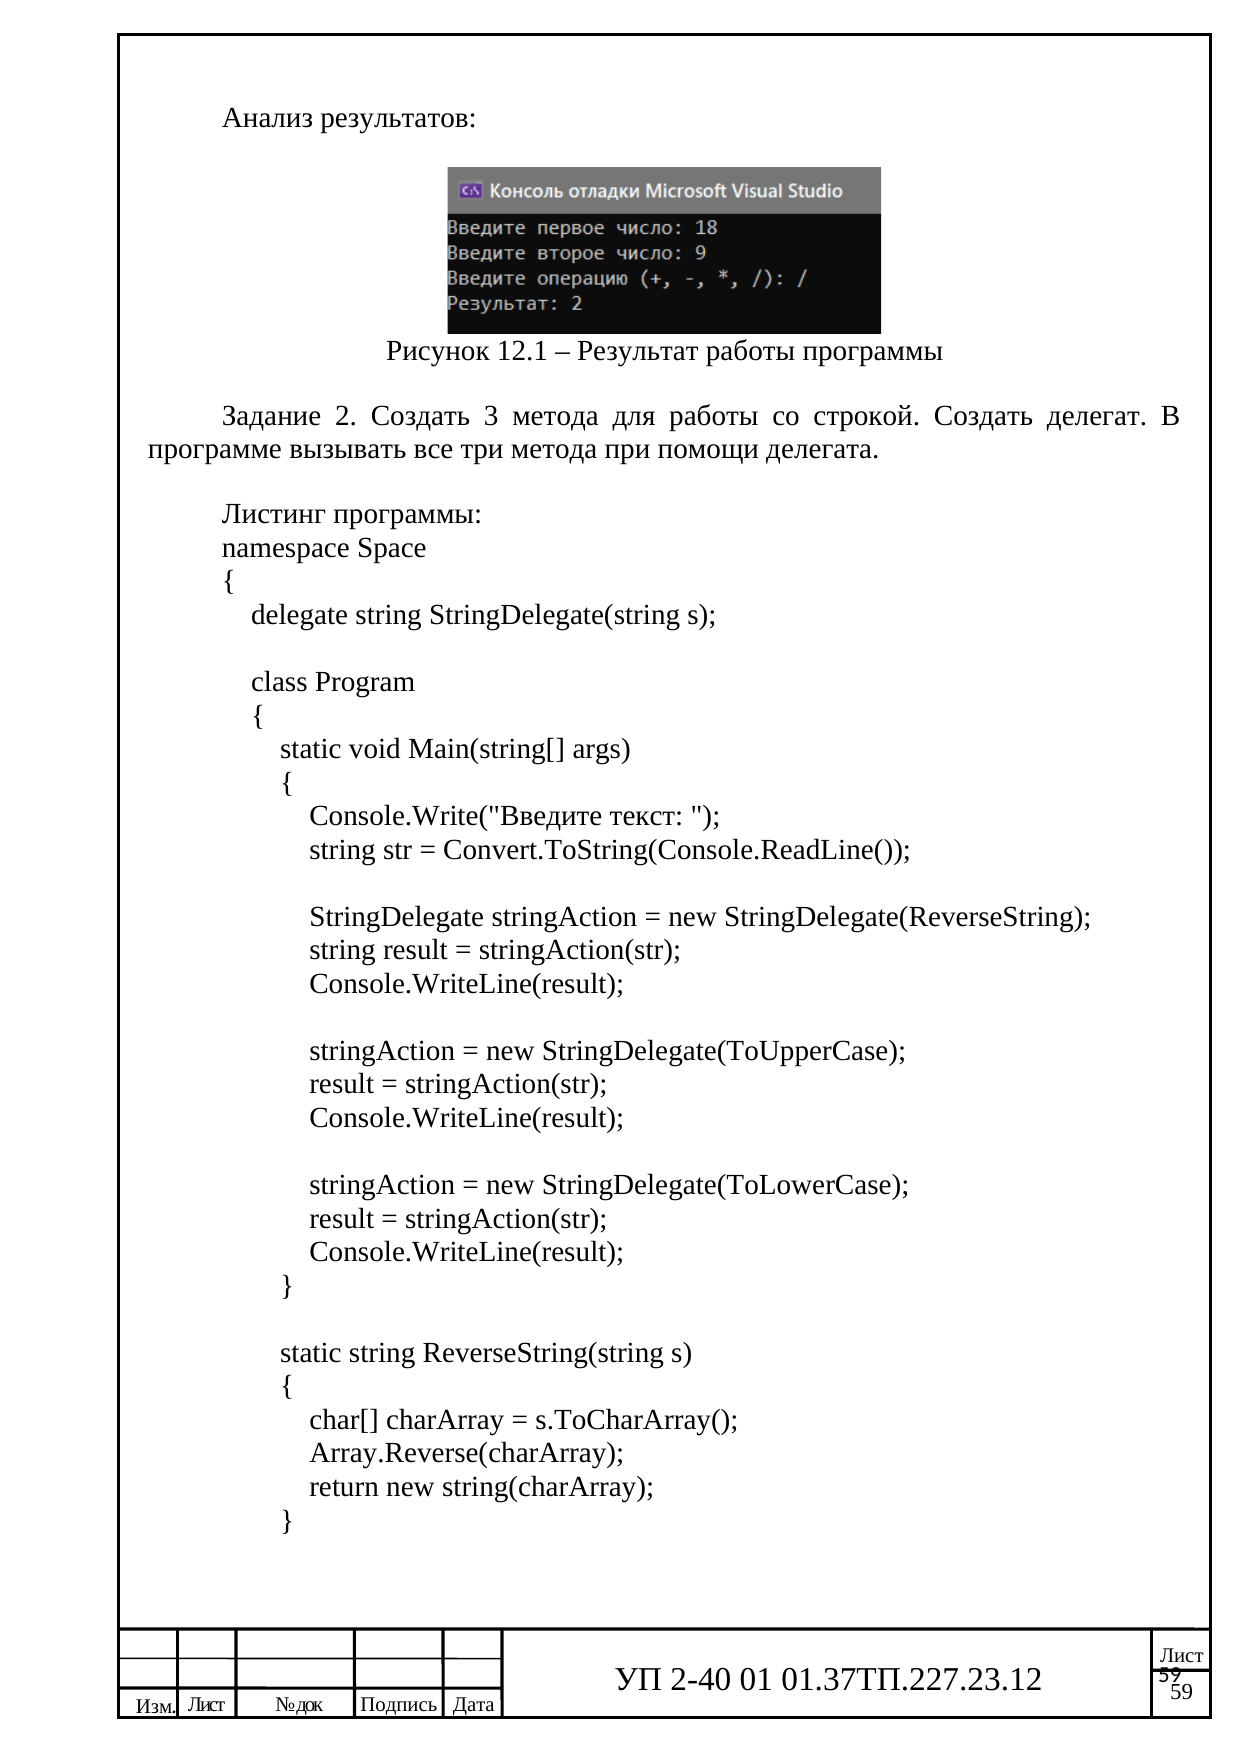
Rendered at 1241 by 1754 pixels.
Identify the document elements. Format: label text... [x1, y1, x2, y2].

text Анализ результатов: [148, 100, 1181, 133]
text result = stringAction(str); [148, 1201, 1181, 1234]
text result = stringAction(str); [148, 1067, 1181, 1100]
text return new string(charArray); [148, 1469, 1181, 1503]
text { [148, 698, 1181, 731]
text Console.Write("Введите текст: "); [148, 798, 1181, 832]
text Console.WriteLine(result); [148, 1100, 1181, 1134]
text stringAction = new StringDelegate(ToLowerCase); [148, 1167, 1181, 1201]
text Задание 2. Создать 3 метода для работы со строкой. Создать делегат. В программе вызывать все три метода при помощи делегата. [148, 398, 1181, 465]
text static string ReverseString(string s) [148, 1335, 1181, 1368]
text Рисунок 12.1 – Результат работы программы [148, 333, 1181, 367]
text delegate string StringDelegate(string s); [148, 597, 1181, 631]
text } [148, 1268, 1181, 1301]
text namespace Space [148, 530, 1181, 563]
text string result = stringAction(str); [148, 932, 1181, 966]
text Console.WriteLine(result); [148, 966, 1181, 999]
text Array.Reverse(charArray); [148, 1436, 1181, 1469]
text } [148, 1503, 1181, 1536]
text class Program [148, 664, 1181, 698]
text { [148, 563, 1181, 597]
text static void Main(string[] args) [148, 731, 1181, 765]
text stringAction = new StringDelegate(ToUpperCase); [148, 1033, 1181, 1067]
text string str = Convert.ToString(Console.ReadLine()); [148, 832, 1181, 865]
text Console.WriteLine(result); [148, 1234, 1181, 1268]
text char[] charArray = s.ToCharArray(); [148, 1402, 1181, 1436]
text { [148, 765, 1181, 798]
text StringDelegate stringAction = new StringDelegate(ReverseString); [148, 899, 1181, 932]
text Листинг программы: [148, 496, 1181, 530]
picture [447, 167, 882, 334]
text { [148, 1368, 1181, 1402]
